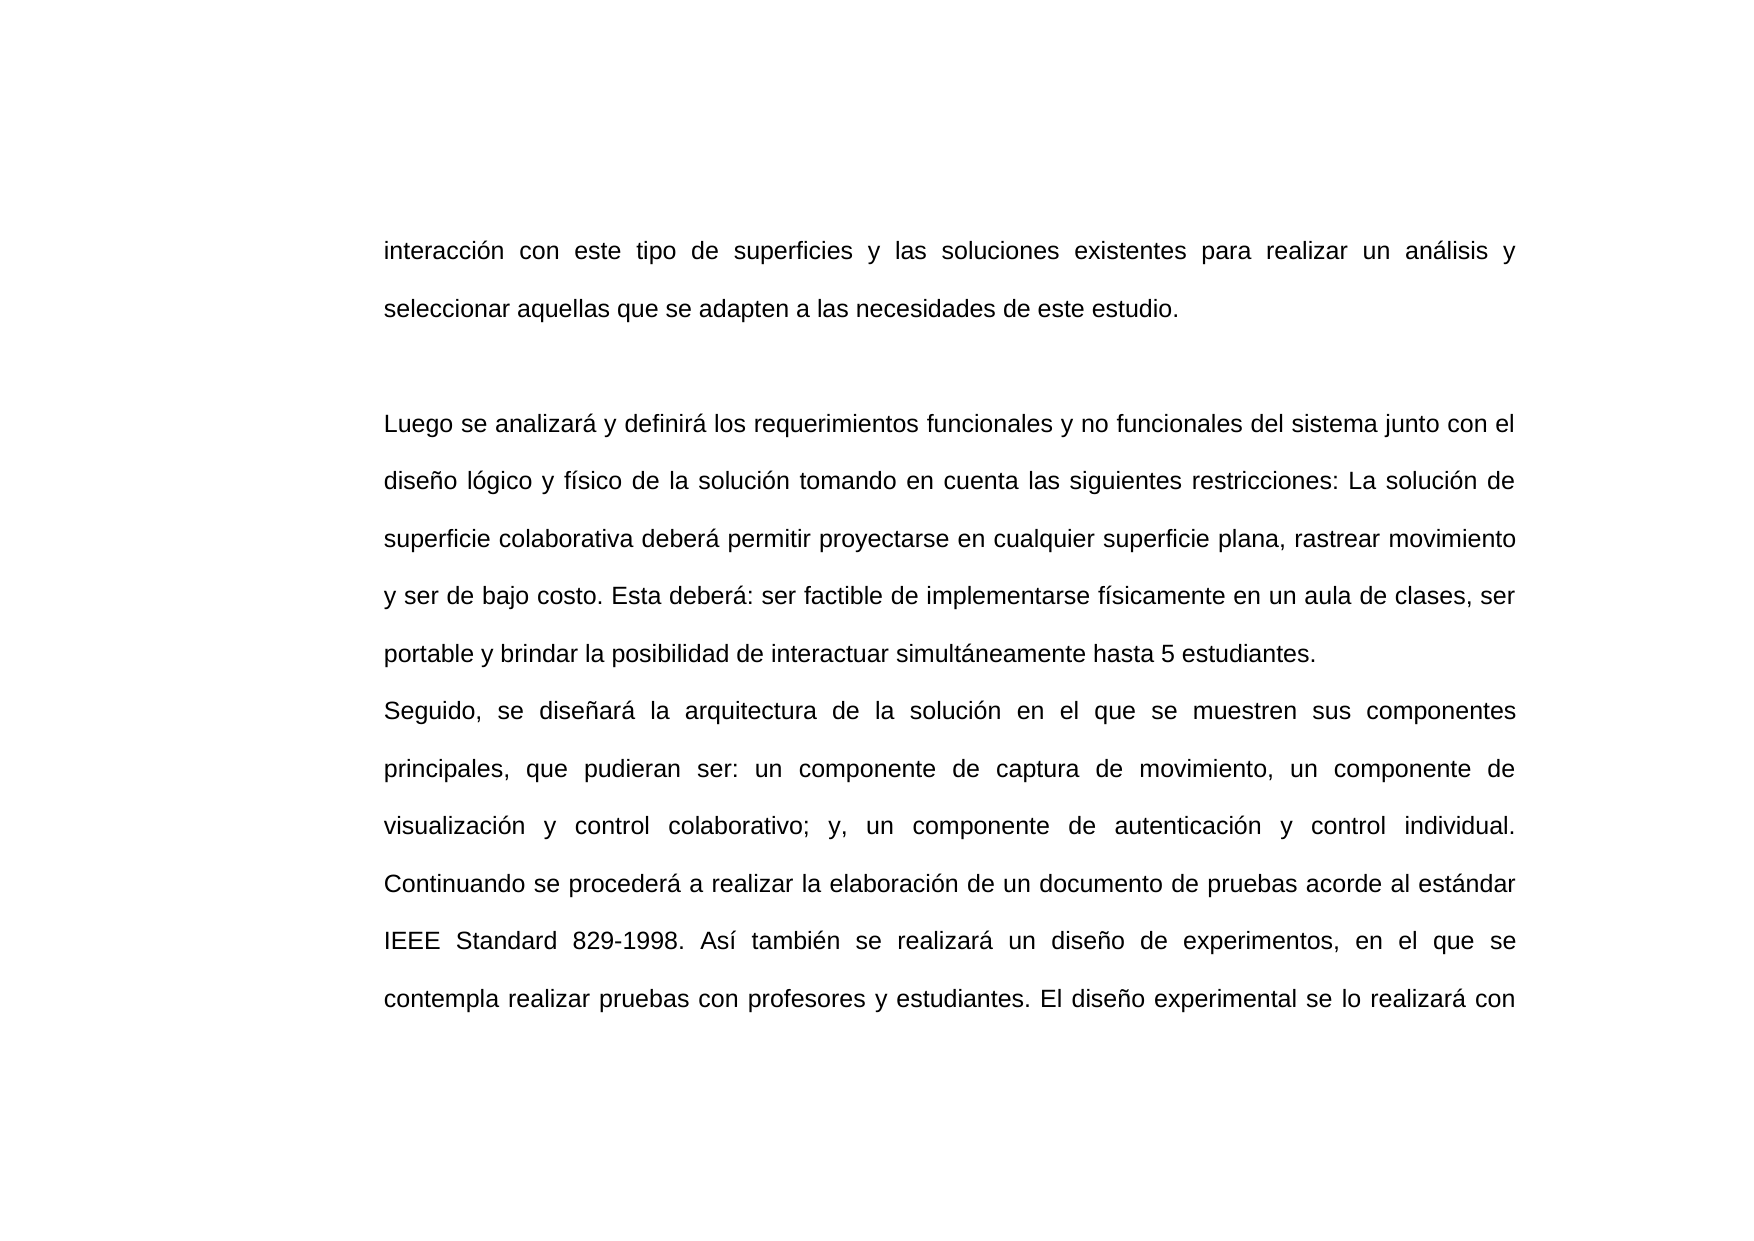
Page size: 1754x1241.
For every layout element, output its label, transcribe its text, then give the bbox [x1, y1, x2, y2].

list Luego se analizará y definirá los requerimientos funcionales y no funcionales del sistema junto con el diseño lógico y físico de la solución tomando en cuenta las siguientes restricciones: La solución de superficie colaborativa deberá permitir proyectarse en cualquier superficie plana, rastrear movimiento y ser de bajo costo. Esta deberá: ser factible de implementarse físicamente en un aula de clases, ser portable y brindar la posibilidad de interactuar simultáneamente hasta 5 estudiantes. [384, 409, 1518, 667]
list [384, 696, 1518, 1012]
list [384, 236, 1518, 322]
